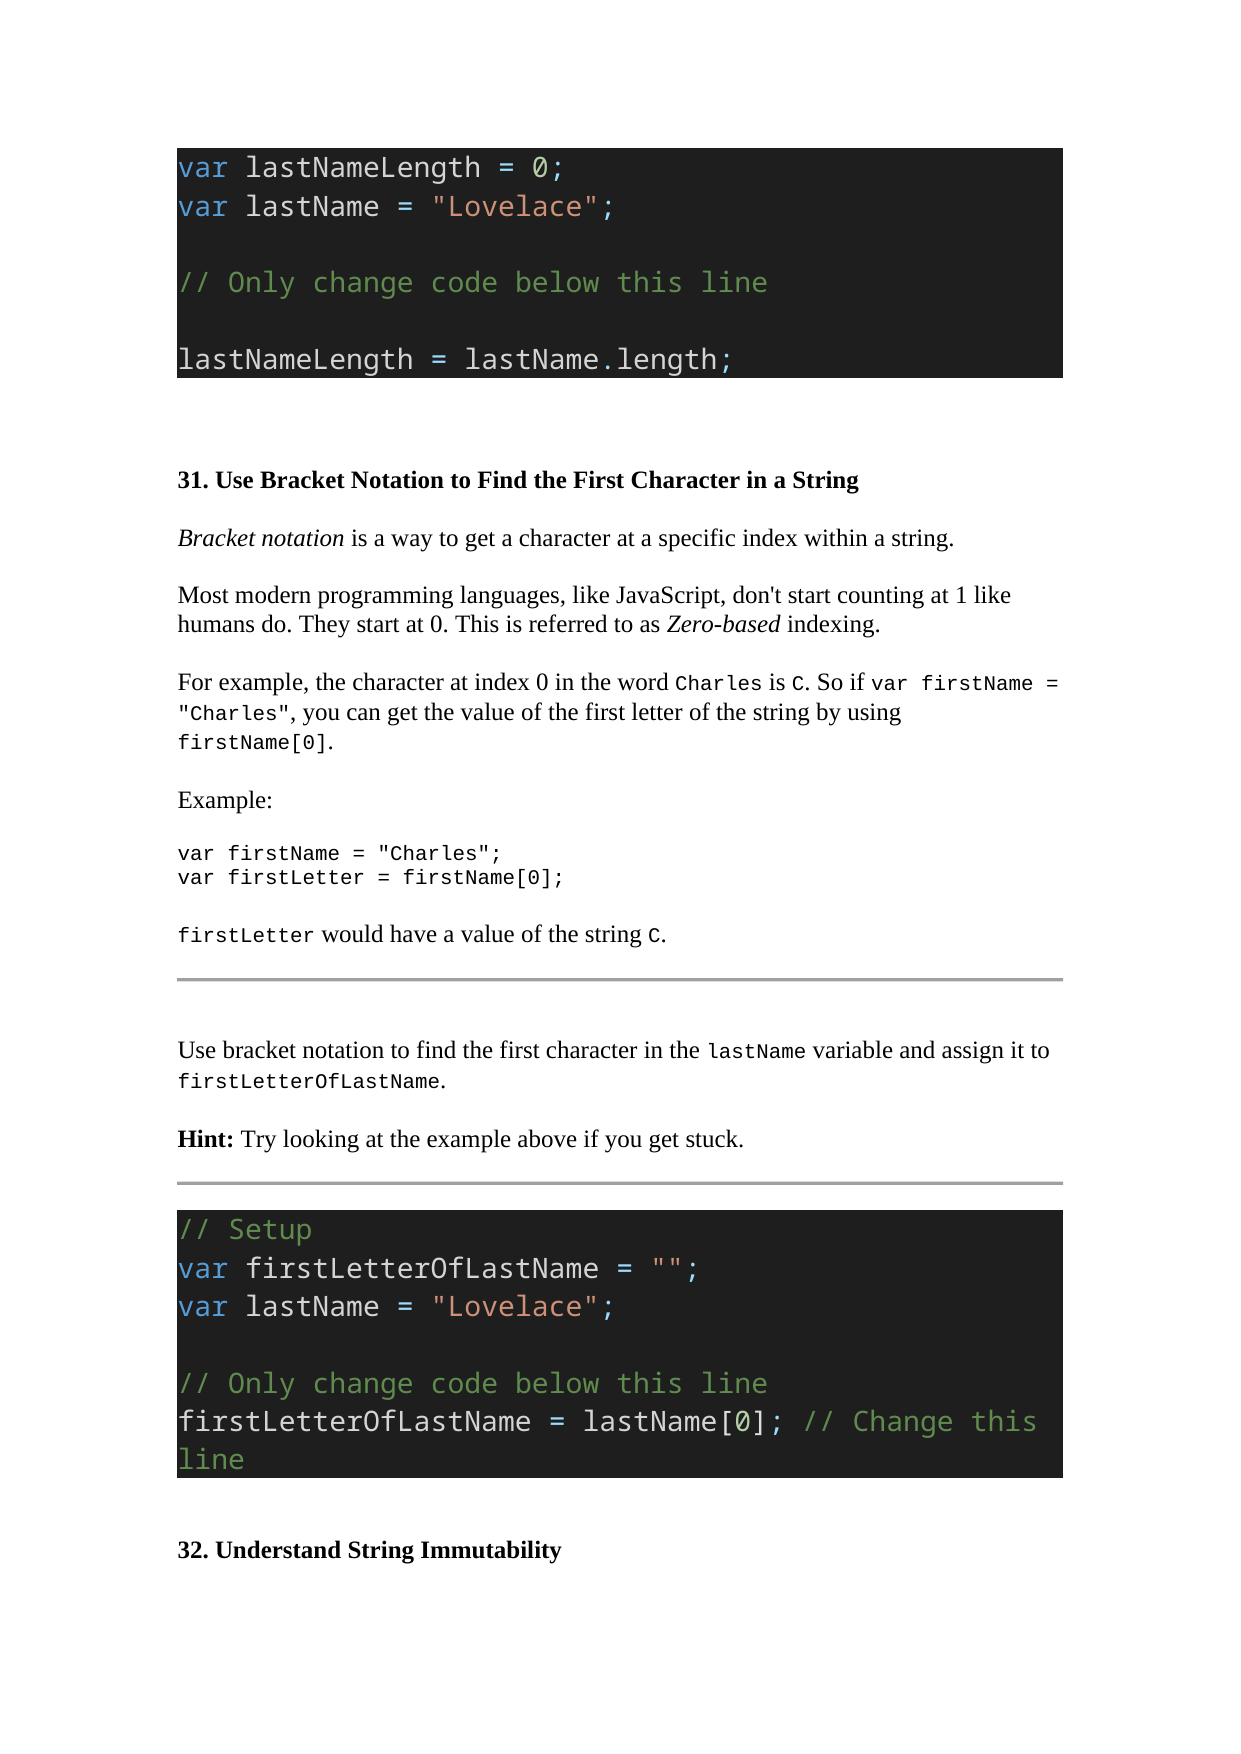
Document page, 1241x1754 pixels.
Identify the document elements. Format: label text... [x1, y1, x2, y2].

text Bracket notation is a way to get a character at a specific index within a string. [177, 523, 1063, 551]
text 31. Use Bracket Notation to Find the First Character in a String [177, 465, 1063, 493]
text Use bracket notation to find the first character in the lastName variable and assign it to firstLetterOfLastName. [177, 1035, 1063, 1094]
text // Setup [177, 1210, 1063, 1248]
text firstLetterOfLastName = lastName[0]; // Change this line [177, 1401, 1063, 1478]
text var lastNameLength = 0; [177, 148, 1063, 186]
text // Only change code below this line [177, 1363, 1063, 1401]
text // Only change code below this line [177, 263, 1063, 301]
text For example, the character at index 0 in the word Charles is C. So if var firstName = "Charles", you can get the value of the first letter of the string by using firstName[0]. [177, 667, 1063, 756]
text 32. Understand String Immutability [177, 1536, 1063, 1564]
text var firstLetterOfLastName = ""; [177, 1248, 1063, 1286]
text var firstName = "Charles"; [177, 843, 1063, 867]
text var lastName = "Lovelace"; [177, 186, 1063, 224]
text Most modern programming languages, like JavaScript, don't start counting at 1 like humans do. They start at 0. This is referred to as Zero-based indexing. [177, 581, 1063, 638]
text Hint: Try looking at the example above if you get stuck. [177, 1124, 1063, 1152]
text var firstLetter = firstName[0]; [177, 867, 1063, 890]
text firstLetter would have a value of the string C. [177, 919, 1063, 949]
text lastNameLength = lastName.length; [177, 339, 1063, 378]
text Example: [177, 785, 1063, 814]
text var lastName = "Lovelace"; [177, 1286, 1063, 1325]
